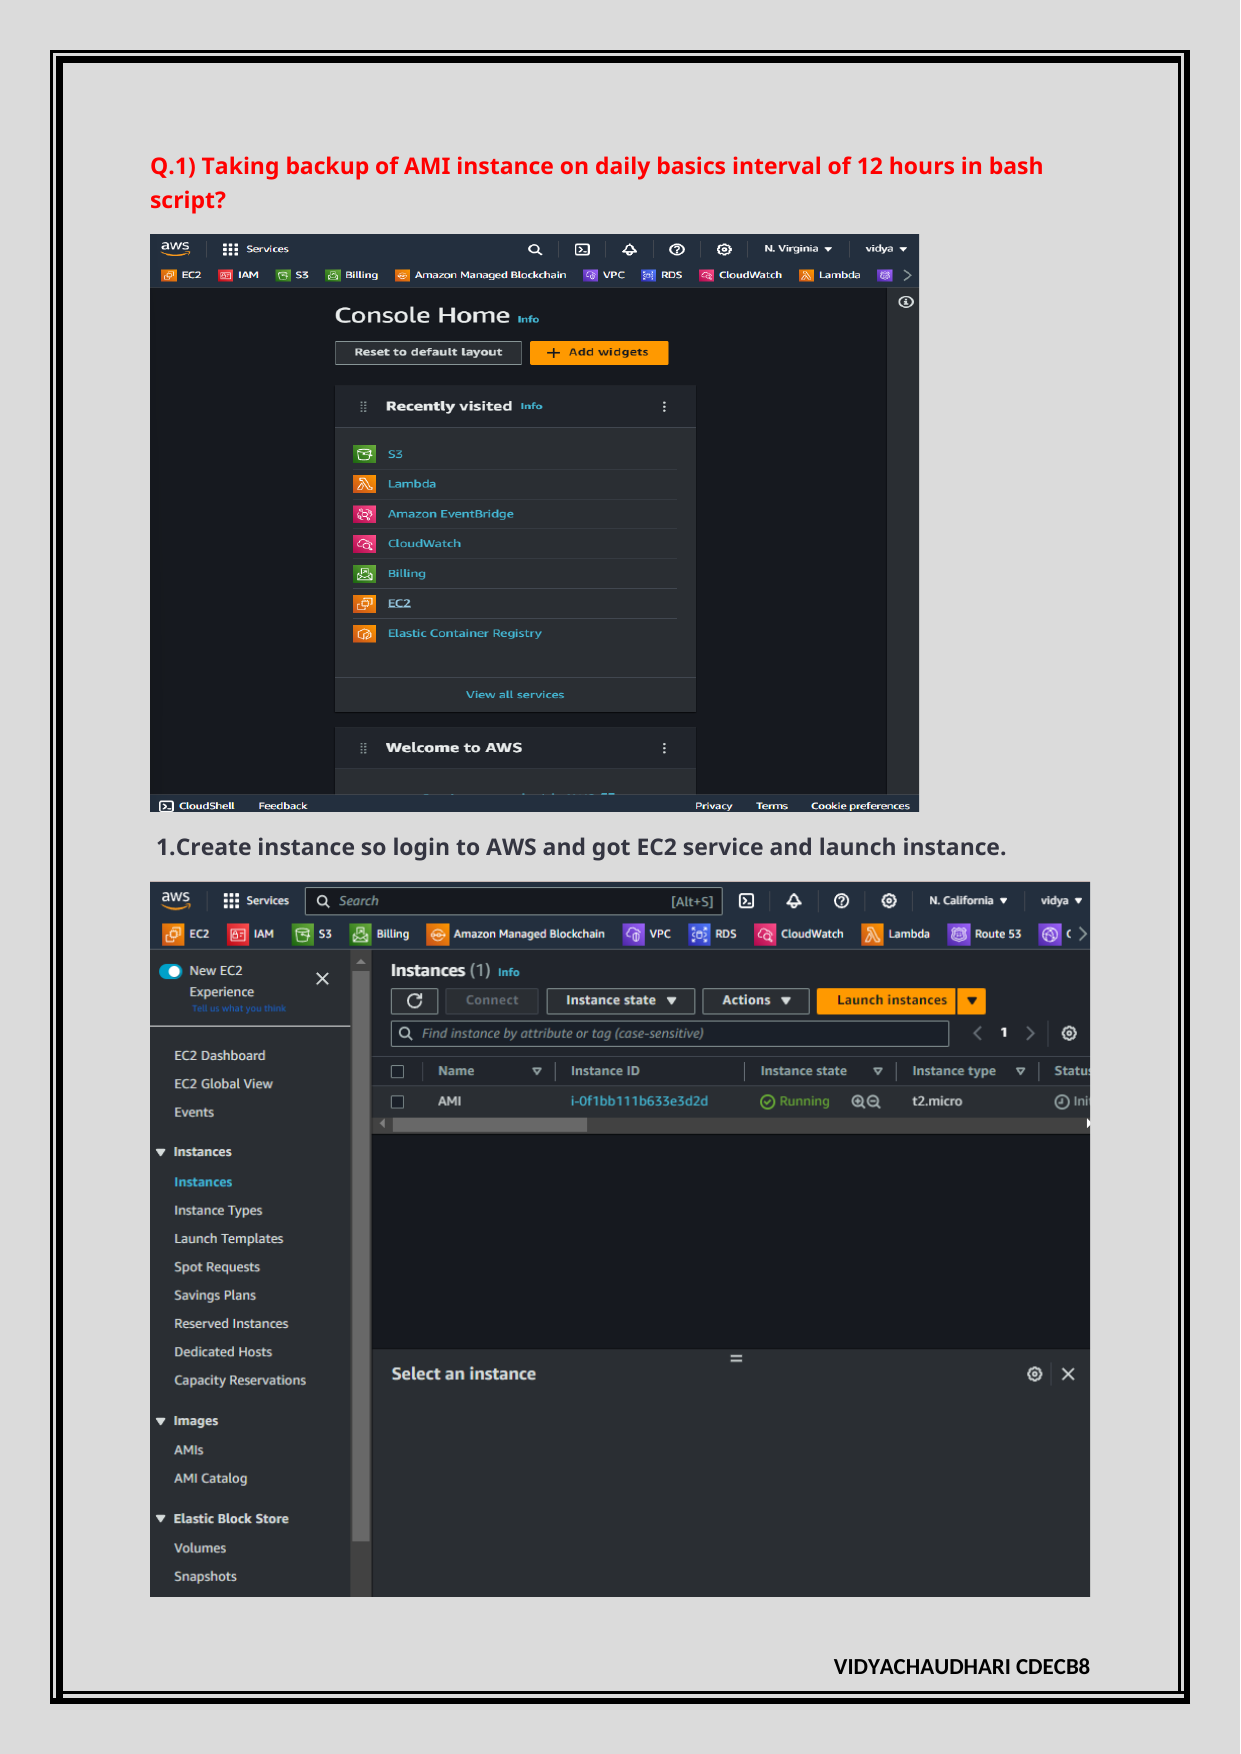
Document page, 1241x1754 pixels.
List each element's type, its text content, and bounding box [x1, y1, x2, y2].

text Q.1) Taking backup of AMI instance on daily basics interval of 12 hours in bash script? [150, 150, 1090, 215]
picture [150, 881, 1091, 1597]
text 1.Create instance so login to AWS and got EC2 service and launch instance. [150, 831, 1090, 862]
picture [150, 234, 920, 812]
